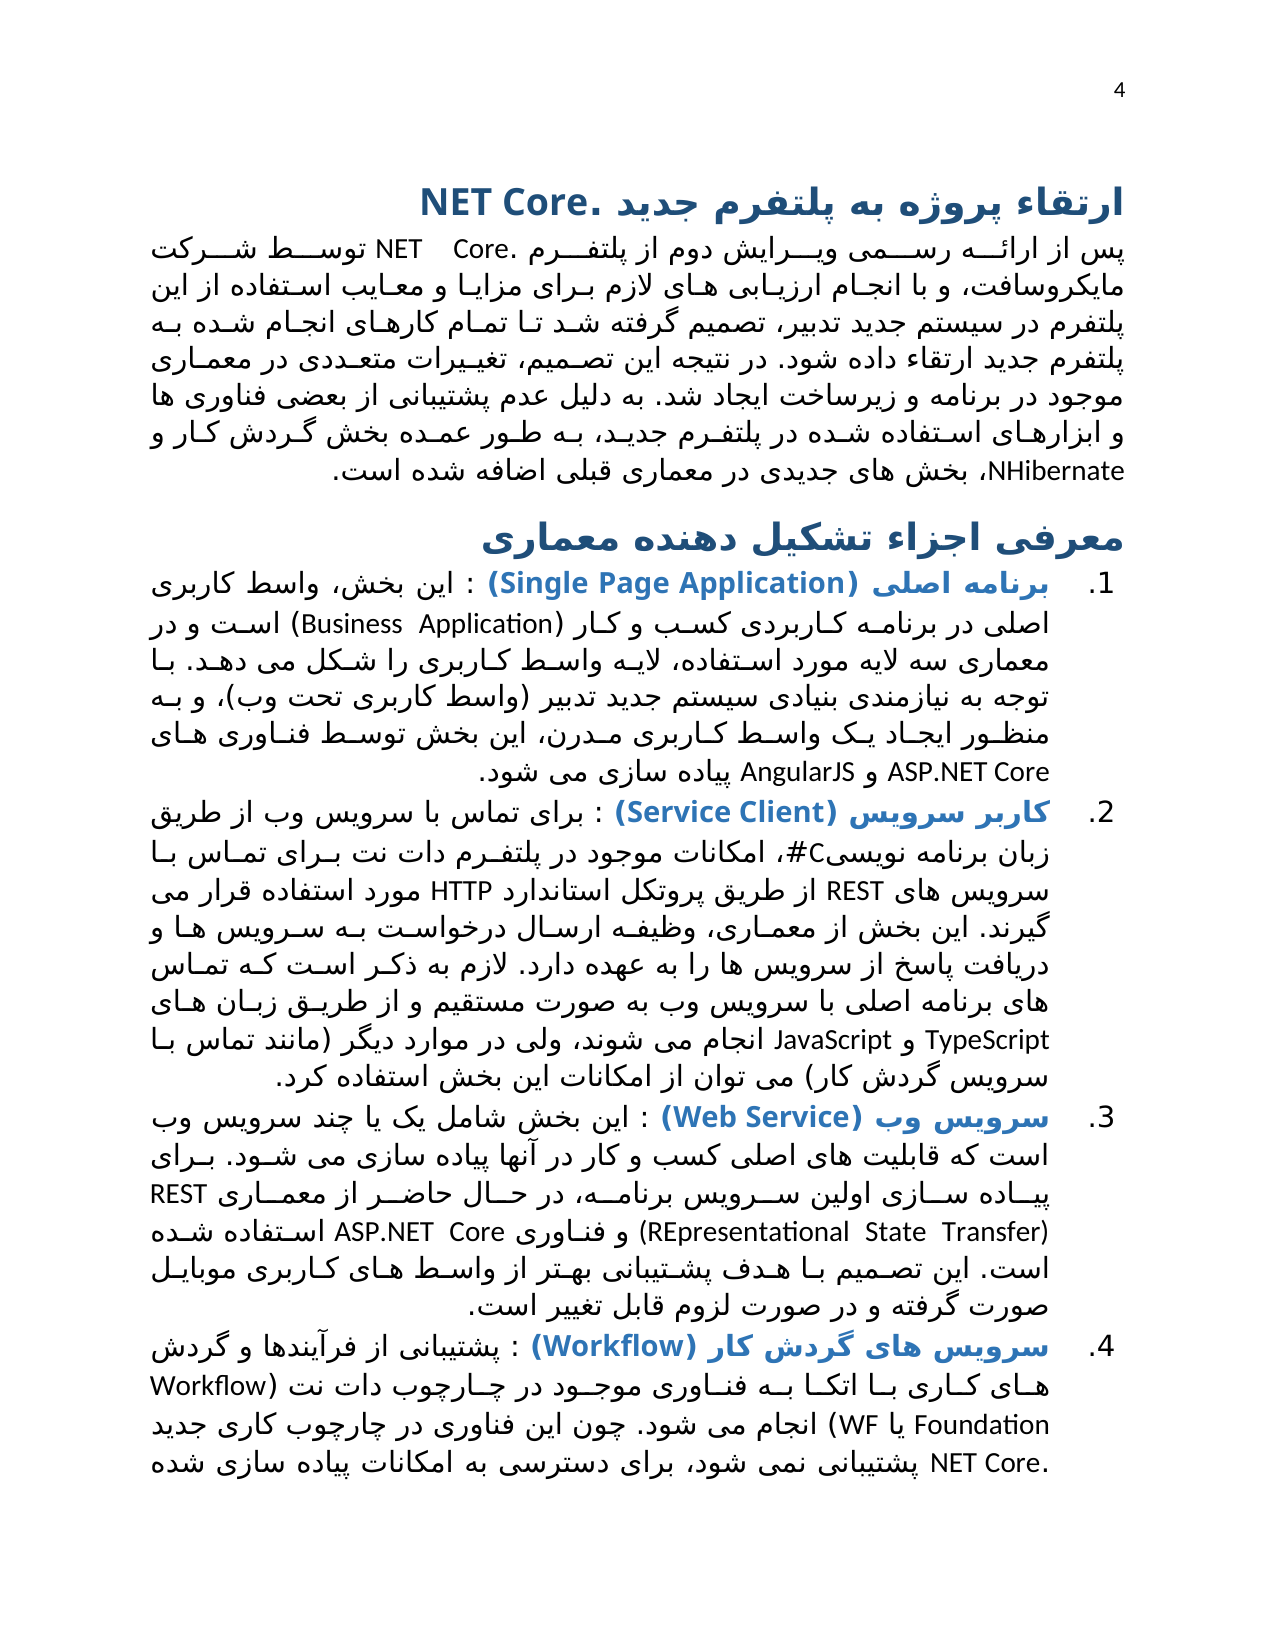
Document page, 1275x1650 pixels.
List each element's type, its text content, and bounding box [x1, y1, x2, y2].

subtitle ارتقاء پروژه به پلتفرم جدید .NET Core [150, 175, 1125, 226]
text پس از ارائه رسمی ویرایش دوم از پلتفرم .NET Core توسط شرکت مایکروسافت، و با انجام ارزیابی های لازم برای مزایا و معایب استفاده از این پلتفرم در سیستم جدید تدبیر، تصمیم گرفته شد تا تمام کارهای انجام شده به پلتفرم جدید ارتقاء داده شود. در نتیجه این تصمیم، تغییرات متعددی در معماری موجود در برنامه و زیرساخت ایجاد شد. به دلیل عدم پشتیبانی از بعضی فناوری ها و ابزارهای استفاده شده در پلتفرم جدید، به طور عمده بخش گردش کار و NHibernate، بخش های جدیدی در معماری قبلی اضافه شده است. [150, 230, 1125, 487]
list کاربر سرویس (Service Client) : برای تماس با سرویس وب از طریق زبان برنامه نویسیC#، امکانات موجود در پلتفرم دات نت برای تماس با سرویس های REST از طریق پروتکل استاندارد HTTP مورد استفاده قرار می گیرند. این بخش از معماری، وظیفه ارسال درخواست به سرویس ها و دریافت پاسخ از سرویس ها را به عهده دارد. لازم به ذکر است که تماس های برنامه اصلی با سرویس وب به صورت مستقیم و از طریق زبان های TypeScript و JavaScript انجام می شوند، ولی در موارد دیگر (مانند تماس با سرویس گردش کار) می توان از امکانات این بخش استفاده کرد. [150, 792, 1087, 1093]
list برنامه اصلی (Single Page Application) : این بخش، واسط کاربری اصلی در برنامه کاربردی کسب و کار (Business Application) است و در معماری سه لایه مورد استفاده، لایه واسط کاربری را شکل می دهد. با توجه به نیازمندی بنیادی سیستم جدید تدبیر (واسط کاربری تحت وب)، و به منظور ایجاد یک واسط کاربری مدرن، این بخش توسط فناوری های ASP.NET Core و AngularJS پیاده سازی می شود. [150, 562, 1087, 789]
list سرویس وب (Web Service) : این بخش شامل یک یا چند سرویس وب است که قابلیت های اصلی کسب و کار در آنها پیاده سازی می شود. برای پیاده سازی اولین سرویس برنامه، در حال حاضر از معماری REST (REpresentational State Transfer) و فناوری ASP.NET Core استفاده شده است. این تصمیم با هدف پشتیبانی بهتر از واسط های کاربری موبایل صورت گرفته و در صورت لزوم قابل تغییر است. [150, 1096, 1087, 1322]
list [150, 1325, 1087, 1480]
subtitle معرفی اجزاء تشکیل دهنده معماری [150, 515, 1125, 559]
